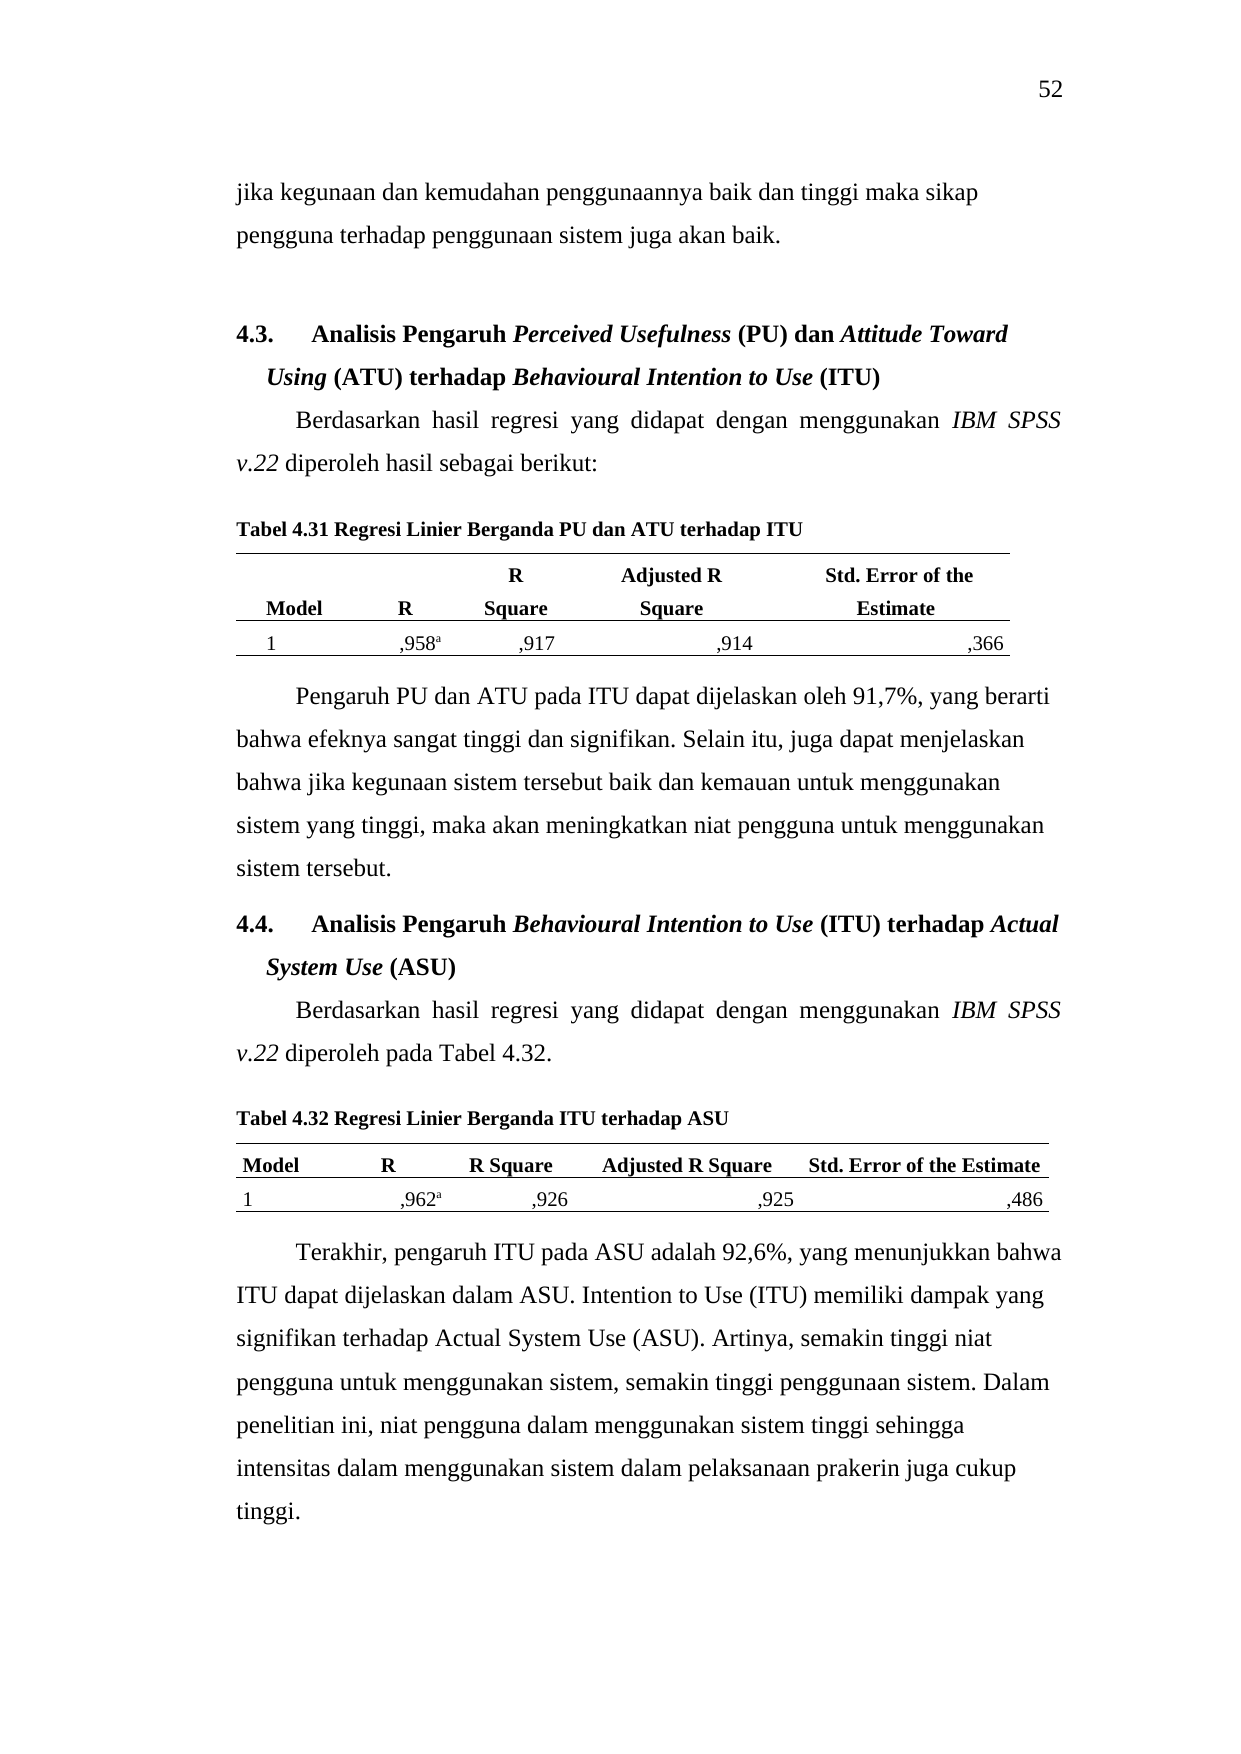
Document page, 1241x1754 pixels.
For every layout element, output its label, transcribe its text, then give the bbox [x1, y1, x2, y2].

list Analisis Pengaruh Perceived Usefulness (PU) dan Attitude Toward Using (ATU) terhadap Behavioural Intention to Use (ITU) [236, 319, 1063, 391]
table_header R Square [447, 554, 561, 620]
table_header Model [236, 1144, 328, 1177]
table_header Adjusted R Square [561, 554, 758, 620]
table_header Std. Error of the Estimate [800, 1144, 1049, 1177]
table_header R [329, 1144, 448, 1177]
table_cell ,958a [340, 621, 447, 655]
table_cell ,486 [800, 1178, 1049, 1211]
table_cell 1 [236, 621, 340, 655]
list Berdasarkan hasil regresi yang didapat dengan menggunakan IBM SPSS v.22 diperoleh hasil sebagai berikut: [236, 405, 1063, 477]
text Tabel 4.31 Regresi Linier Berganda PU dan ATU terhadap ITU [236, 517, 1063, 541]
table_header R Square [448, 1144, 574, 1177]
table_cell ,917 [447, 621, 561, 655]
table_header Std. Error of the Estimate [759, 554, 1010, 620]
list Berdasarkan hasil regresi yang didapat dengan menggunakan IBM SPSS v.22 diperoleh pada Tabel 4.32. [236, 995, 1063, 1067]
table_cell ,914 [561, 621, 758, 655]
table_cell ,366 [759, 621, 1010, 655]
table_cell 1 [236, 1178, 328, 1211]
list Analisis Pengaruh Behavioural Intention to Use (ITU) terhadap Actual System Use (ASU) [236, 909, 1063, 981]
table_cell ,925 [574, 1178, 800, 1211]
table_cell ,962a [329, 1178, 448, 1211]
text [236, 177, 1063, 249]
text Terakhir, pengaruh ITU pada ASU adalah 92,6%, yang menunjukkan bahwa ITU dapat dijelaskan dalam ASU. Intention to Use (ITU) memiliki dampak yang signifikan terhadap Actual System Use (ASU). Artinya, semakin tinggi niat pengguna untuk menggunakan sistem, semakin tinggi penggunaan sistem. Dalam penelitian ini, niat pengguna dalam menggunakan sistem tinggi sehingga intensitas dalam menggunakan sistem dalam pelaksanaan prakerin juga cukup tinggi. [236, 1237, 1065, 1525]
table_cell ,926 [448, 1178, 574, 1211]
text Tabel 4.32 Regresi Linier Berganda ITU terhadap ASU [236, 1106, 1063, 1130]
table_header R [340, 554, 447, 620]
text Pengaruh PU dan ATU pada ITU dapat dijelaskan oleh 91,7%, yang berarti bahwa efeknya sangat tinggi dan signifikan. Selain itu, juga dapat menjelaskan bahwa jika kegunaan sistem tersebut baik dan kemauan untuk menggunakan sistem yang tinggi, maka akan meningkatkan niat pengguna untuk menggunakan sistem tersebut. [236, 681, 1063, 882]
table_header Adjusted R Square [574, 1144, 800, 1177]
table_header Model [236, 554, 340, 620]
